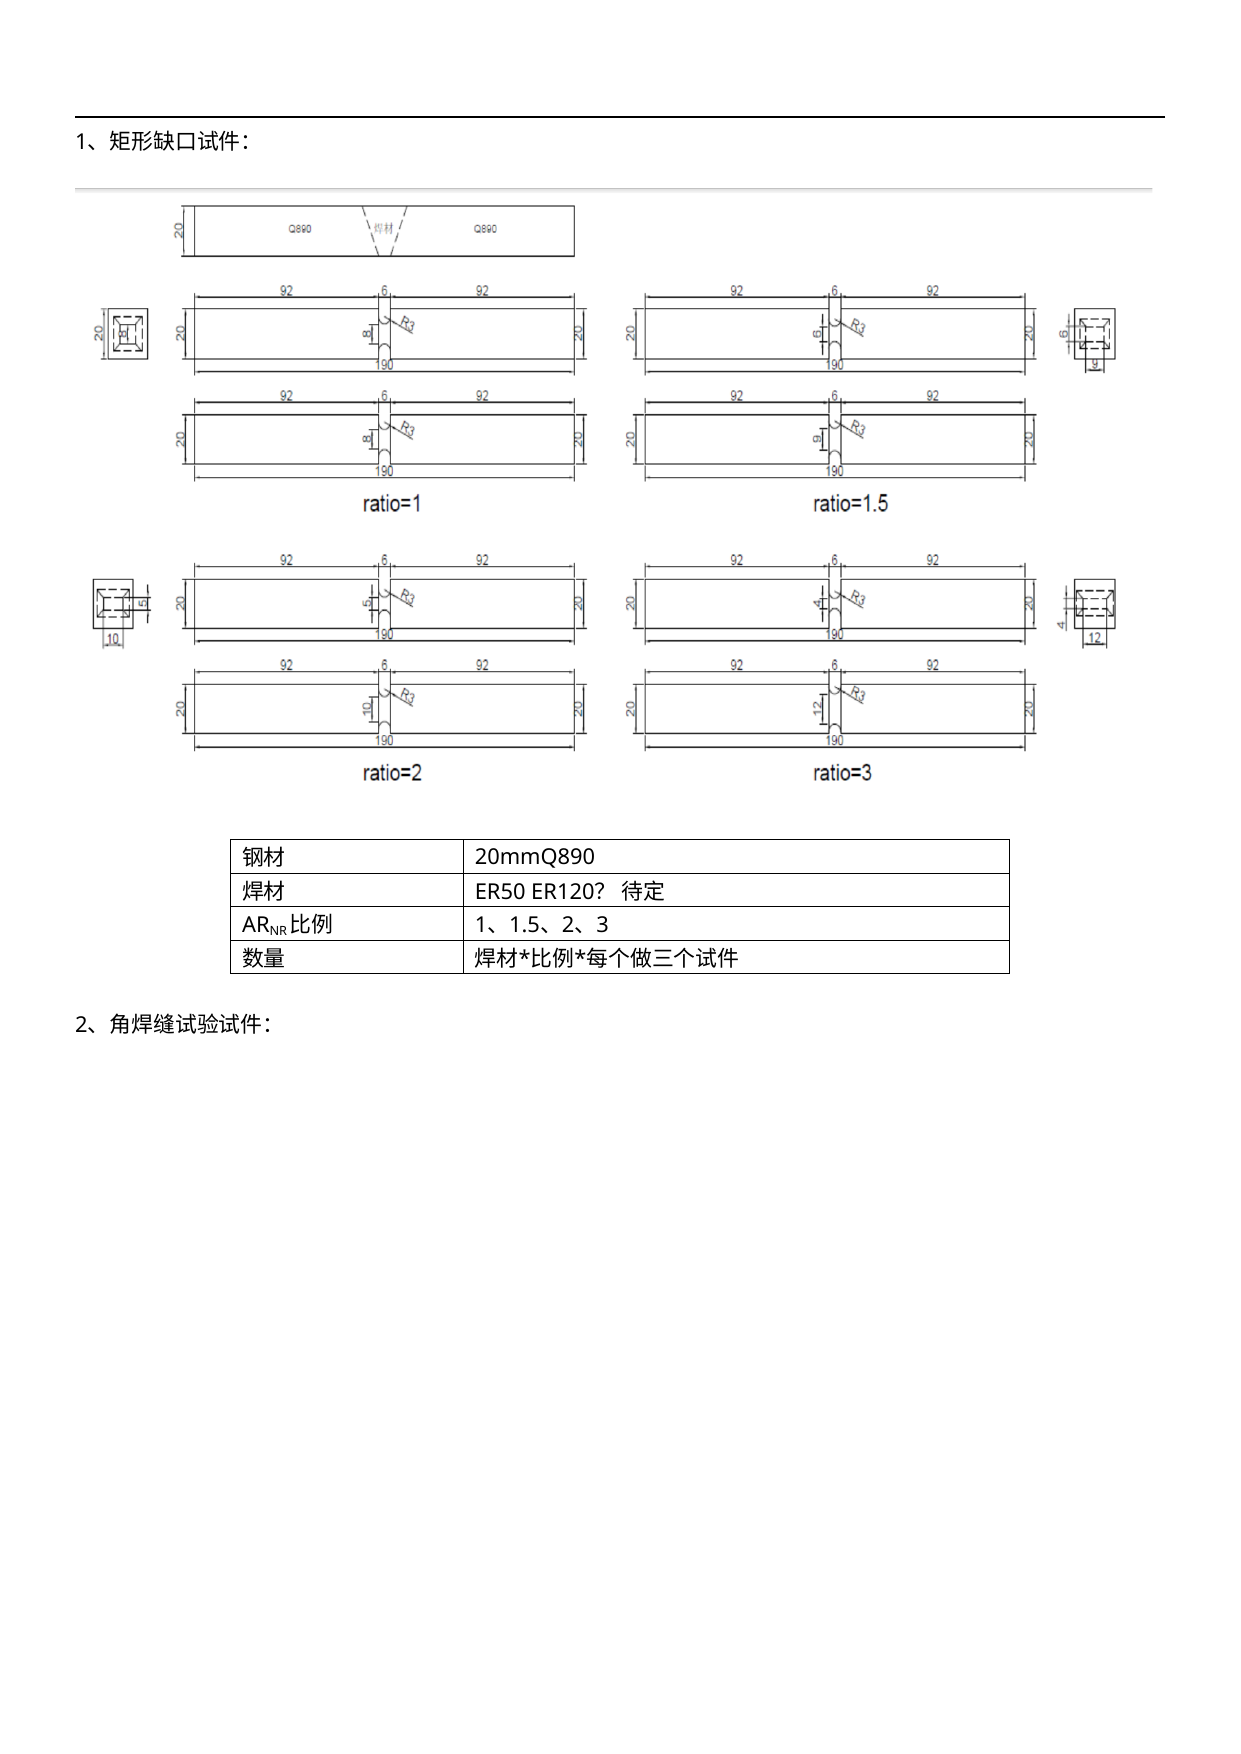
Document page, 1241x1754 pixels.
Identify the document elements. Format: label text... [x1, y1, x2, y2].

table_cell ARNR比例 [231, 907, 463, 939]
table_header 钢材 [231, 840, 463, 872]
table_cell ER50 ER120？ 待定 [464, 874, 1009, 906]
table_cell 1、1.5、2、3 [464, 907, 1009, 939]
table_cell 焊材*比例*每个做三个试件 [464, 941, 1009, 973]
text 2、角焊缝试验试件： [75, 1007, 1165, 1039]
table_cell 数量 [231, 941, 463, 973]
text 1、矩形缺口试件： [75, 124, 1165, 156]
table_header 20mmQ890 [464, 840, 1009, 872]
picture [75, 188, 1153, 822]
table_cell 焊材 [231, 874, 463, 906]
